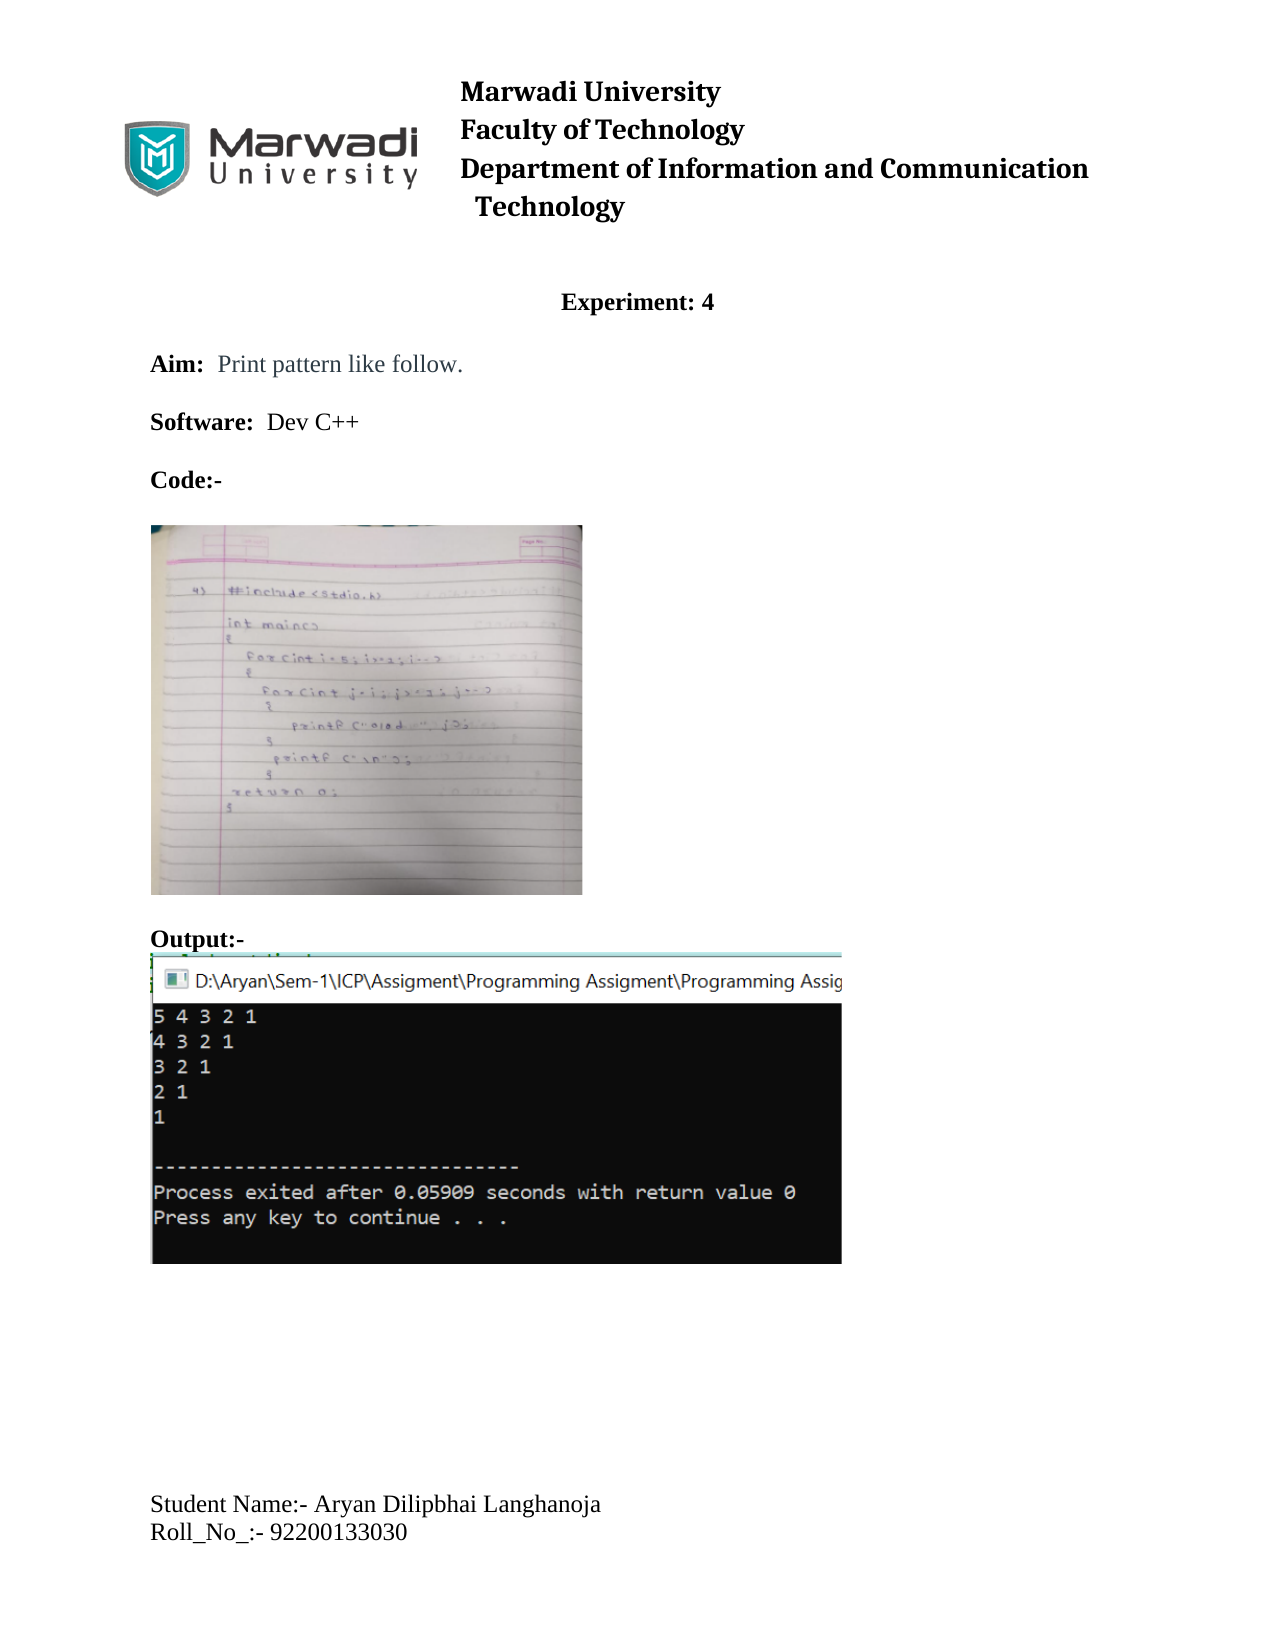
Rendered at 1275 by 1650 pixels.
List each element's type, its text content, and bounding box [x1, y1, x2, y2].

text Aim: Print pattern like follow. [217, 349, 1125, 378]
picture [106, 101, 435, 216]
picture [150, 952, 842, 1264]
picture [150, 522, 583, 895]
text Software: Dev C++ [150, 407, 1125, 436]
text Experiment: 4 [150, 287, 1125, 315]
text Code:- [150, 465, 1125, 493]
text Output:- [150, 924, 1125, 953]
